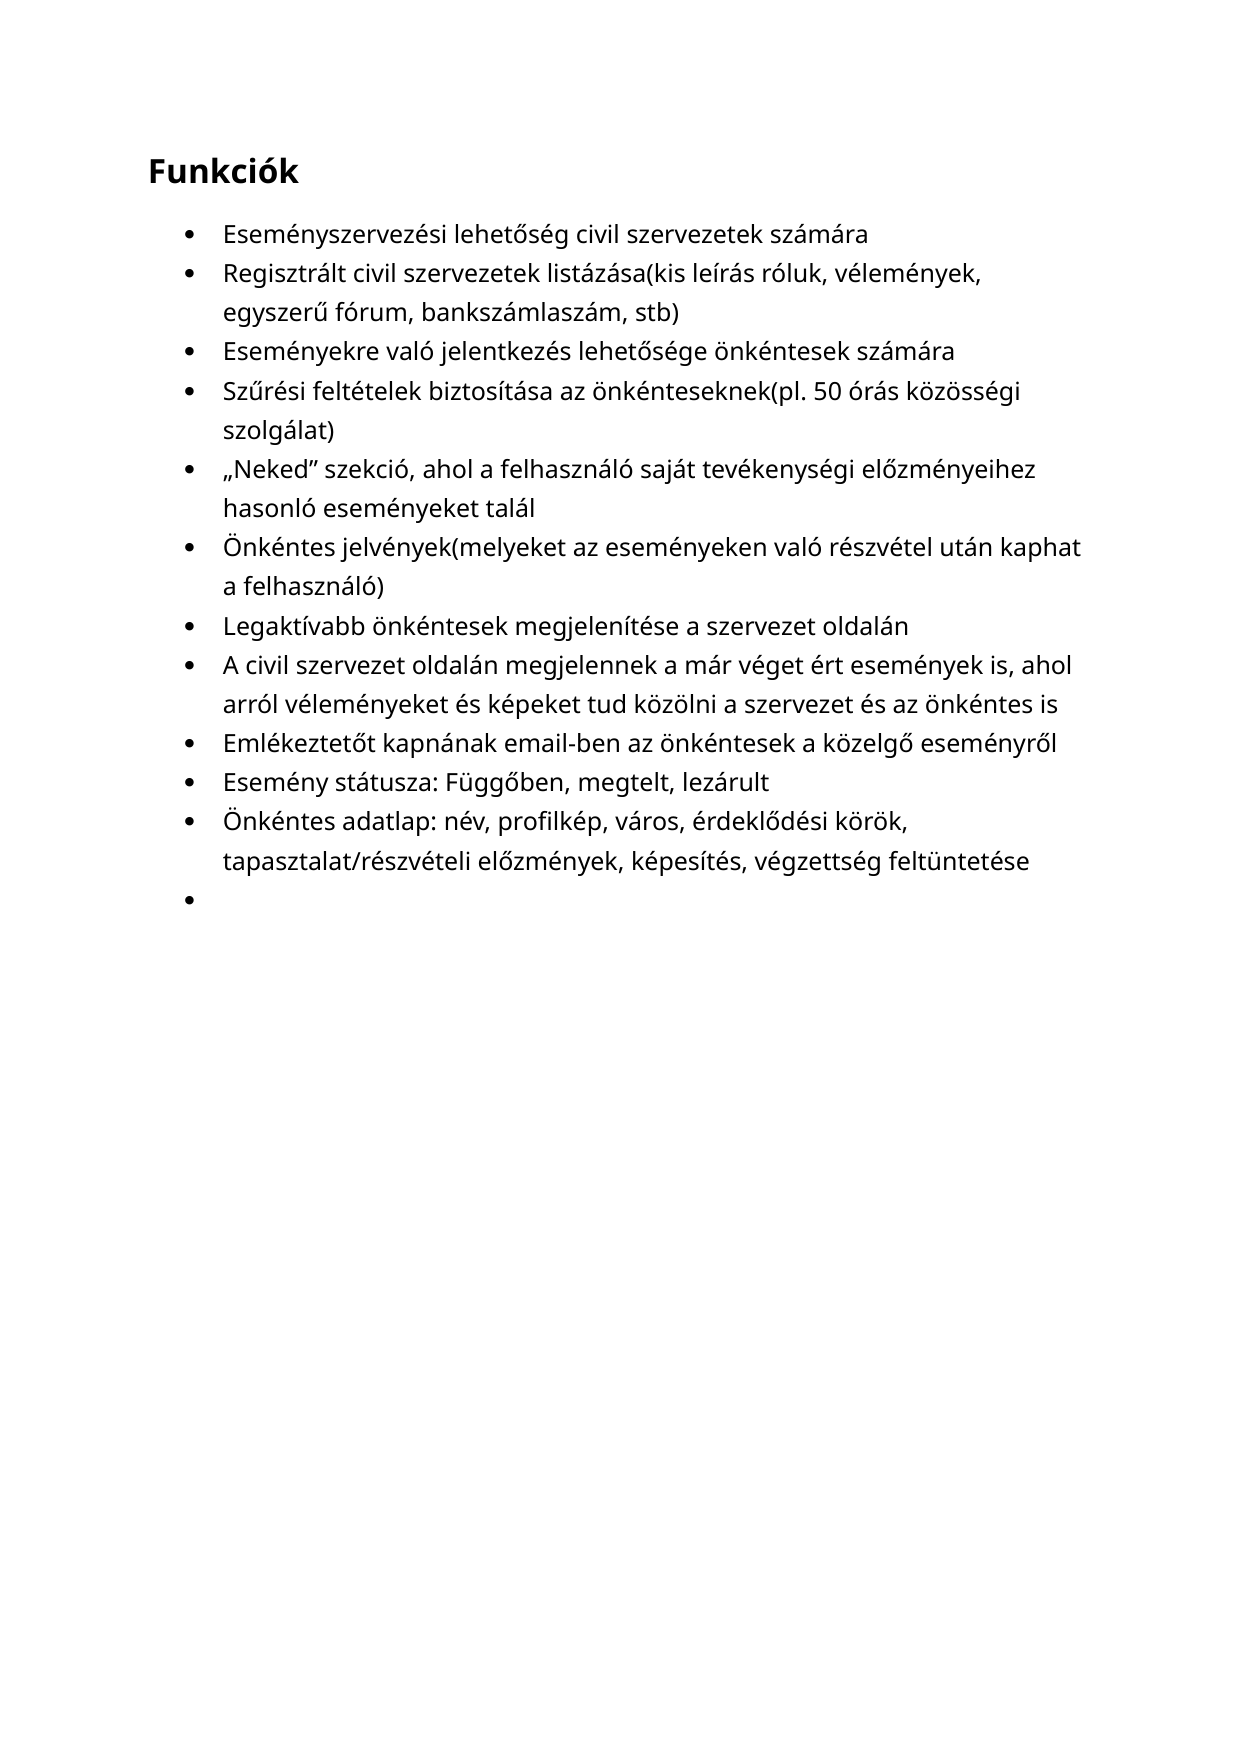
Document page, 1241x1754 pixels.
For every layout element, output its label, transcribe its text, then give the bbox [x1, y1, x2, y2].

list A civil szervezet oldalán megjelennek a már véget ért események is, ahol arról véleményeket és képeket tud közölni a szervezet és az önkéntes is [185, 647, 1093, 721]
list Önkéntes adatlap: név, profilkép, város, érdeklődési körök, tapasztalat/részvételi előzmények, képesítés, végzettség feltüntetése [185, 804, 1093, 877]
text Funkciók [148, 148, 1093, 193]
list Esemény státusza: Függőben, megtelt, lezárult [185, 765, 1093, 799]
list „Neked” szekció, ahol a felhasználó saját tevékenységi előzményeihez hasonló eseményeket talál [185, 451, 1093, 525]
list Önkéntes jelvények(melyeket az eseményeken való részvétel után kaphat a felhasználó) [185, 530, 1093, 603]
list Eseményszervezési lehetőség civil szervezetek számára [185, 216, 1093, 251]
list Szűrési feltételek biztosítása az önkénteseknek(pl. 50 órás közösségi szolgálat) [185, 373, 1093, 446]
list Emlékeztetőt kapnának email-ben az önkéntesek a közelgő eseményről [185, 726, 1093, 760]
list Legaktívabb önkéntesek megjelenítése a szervezet oldalán [185, 608, 1093, 642]
list Eseményekre való jelentkezés lehetősége önkéntesek számára [185, 334, 1093, 368]
list Regisztrált civil szervezetek listázása(kis leírás róluk, vélemények, egyszerű fórum, bankszámlaszám, stb) [185, 256, 1093, 329]
